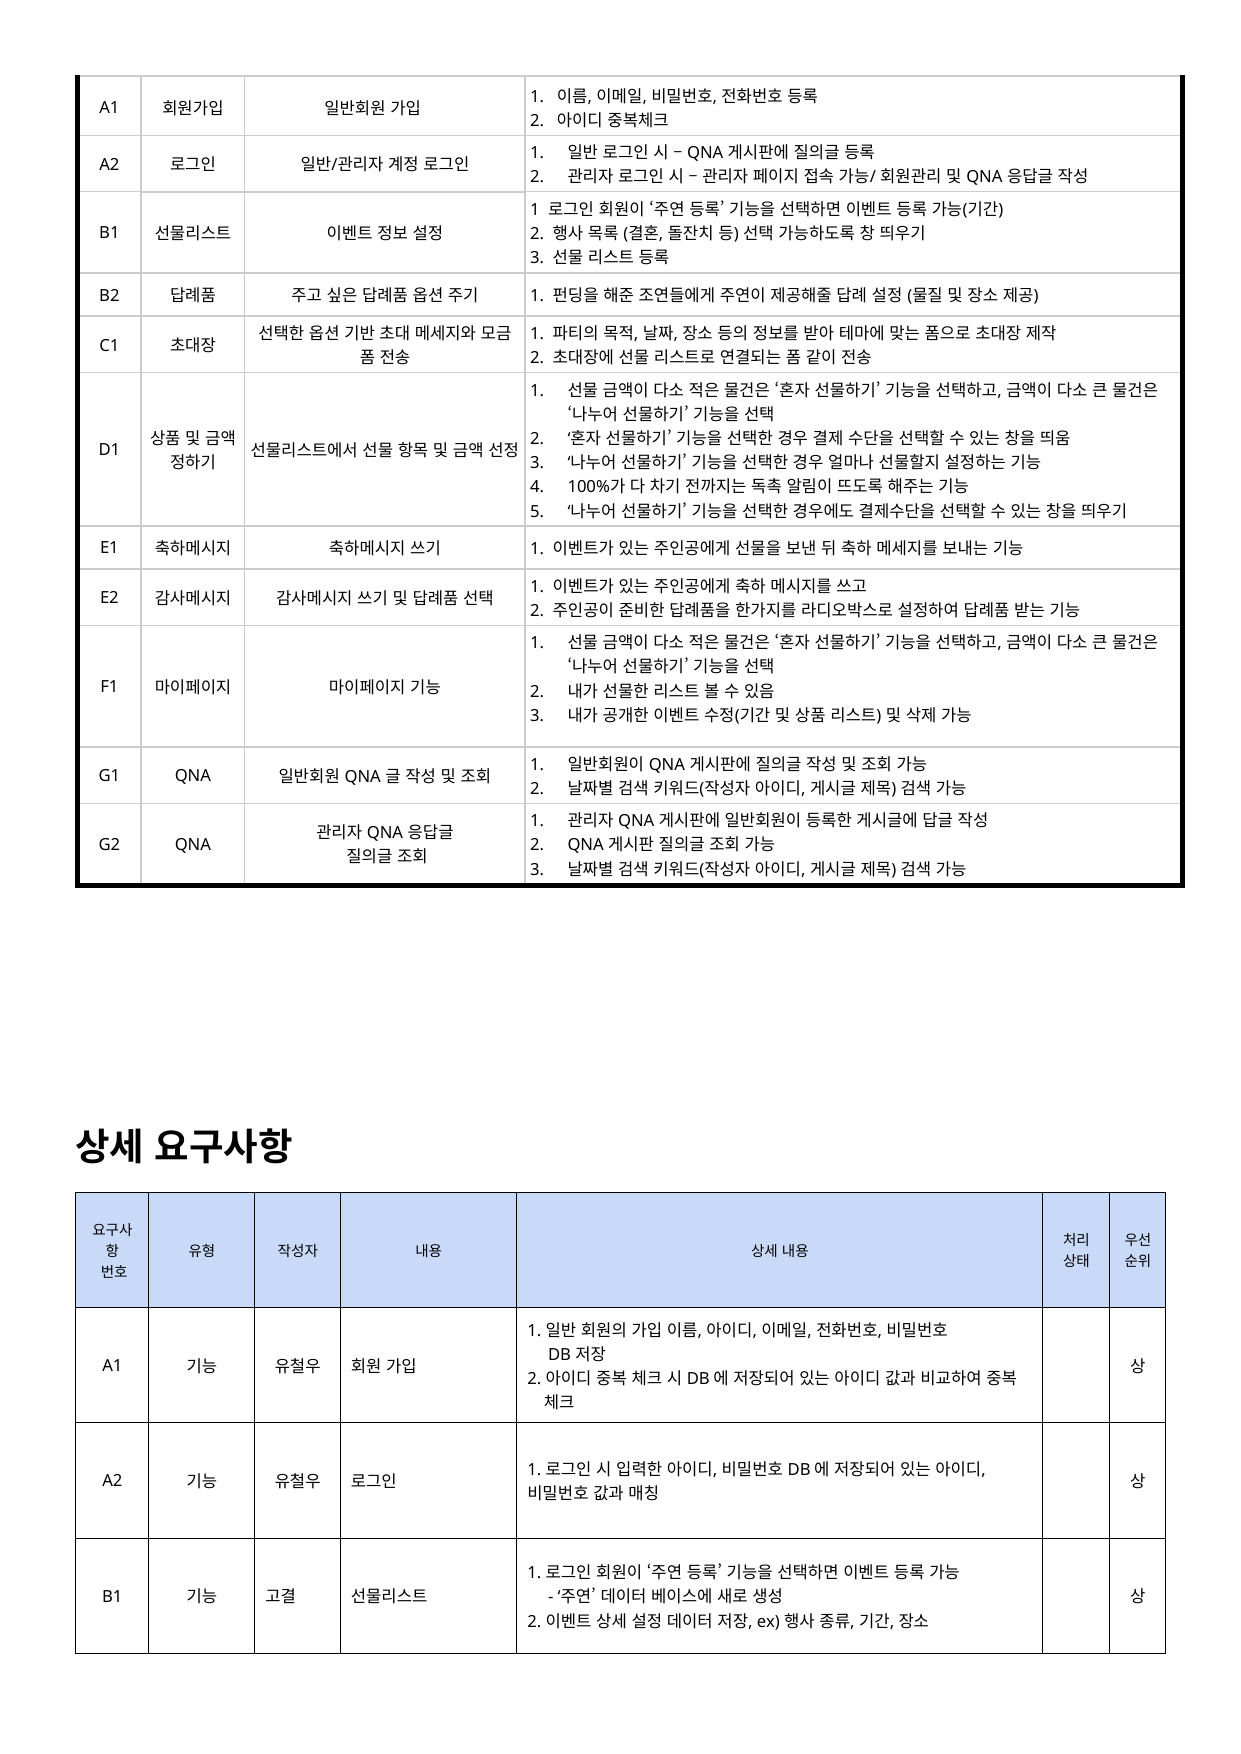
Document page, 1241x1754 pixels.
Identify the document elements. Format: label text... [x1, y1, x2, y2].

table_cell 1. 이벤트가 있는 주인공에게 선물을 보낸 뒤 축하 메세지를 보내는 기능 [526, 527, 1180, 568]
table_cell 기능 [149, 1308, 254, 1422]
table_cell 1. 파티의 목적, 날짜, 장소 등의 정보를 받아 테마에 맞는 폼으로 초대장 제작 2. 초대장에 선물 리스트로 연결되는 폼 같이 전송 [526, 317, 1180, 372]
table_cell 회원가입 [142, 77, 244, 134]
table_cell 로그인 [142, 136, 244, 191]
table_header 처리 상태 [1043, 1193, 1109, 1307]
table_cell QNA [142, 804, 244, 883]
table_cell 마이페이지 기능 [245, 626, 524, 746]
table_cell D1 [80, 373, 140, 525]
table_cell A2 [76, 1423, 148, 1537]
table_cell 감사메시지 [142, 570, 244, 624]
table_cell 선물 금액이 다소 적은 물건은 ‘혼자 선물하기’ 기능을 선택하고, 금액이 다소 큰 물건은 ‘나누어 선물하기’ 기능을 선택 ‘혼자 선물하기’ 기능을 선택한 경우 결제 수단을 선택할 수 있는 창을 띄움 ‘나누어 선물하기’ 기능을 선택한 경우 얼마나 선물할지 설정하는 기능 100%가 다 차기 전까지는 독촉 알림이 뜨도록 해주는 기능 ‘나누어 선물하기’ 기능을 선택한 경우에도 결제수단을 선택할 수 있는 창을 띄우기 [526, 373, 1180, 525]
table_cell A2 [80, 136, 140, 191]
table_header 상세 내용 [517, 1193, 1042, 1307]
table_cell A1 [76, 1308, 148, 1422]
table_cell 기능 [149, 1423, 254, 1537]
table_cell 선택한 옵션 기반 초대 메세지와 모금 폼 전송 [245, 317, 524, 372]
table_cell 선물 금액이 다소 적은 물건은 ‘혼자 선물하기’ 기능을 선택하고, 금액이 다소 큰 물건은 ‘나누어 선물하기’ 기능을 선택 내가 선물한 리스트 볼 수 있음 내가 공개한 이벤트 수정(기간 및 상품 리스트) 및 삭제 가능 [526, 626, 1180, 746]
table_cell E1 [80, 527, 140, 568]
table_cell 일반/관리자 계정 로그인 [245, 136, 524, 191]
table_cell [1043, 1539, 1109, 1653]
table_cell E2 [80, 570, 140, 624]
table_cell 1. 펀딩을 해준 조연들에게 주연이 제공해줄 답례 설정 (물질 및 장소 제공) [526, 274, 1180, 315]
table_cell A1 [80, 77, 140, 134]
table_cell 일반회원이 QNA 게시판에 질의글 작성 및 조회 가능 날짜별 검색 키워드(작성자 아이디, 게시글 제목) 검색 가능 [526, 748, 1180, 802]
table_header 유형 [149, 1193, 254, 1307]
table_cell 1. 이벤트가 있는 주인공에게 축하 메시지를 쓰고 2. 주인공이 준비한 답례품을 한가지를 라디오박스로 설정하여 답례품 받는 기능 [526, 570, 1180, 624]
table_cell 회원 가입 [341, 1308, 516, 1422]
table_header 내용 [341, 1193, 516, 1307]
table_header 우선순위 [1110, 1193, 1165, 1307]
table_cell 선물리스트 [341, 1539, 516, 1653]
table_cell 일반회원 QNA 글 작성 및 조회 [245, 748, 524, 802]
table_cell 1. 이름, 이메일, 비밀번호, 전화번호 등록 2. 아이디 중복체크 [526, 77, 1180, 134]
table_cell 이벤트 정보 설정 [245, 193, 524, 272]
table_cell 로그인 [341, 1423, 516, 1537]
table_cell 유철우 [255, 1423, 340, 1537]
table_cell 상 [1110, 1423, 1165, 1537]
table_cell 관리자 QNA 게시판에 일반회원이 등록한 게시글에 답글 작성 QNA 게시판 질의글 조회 가능 날짜별 검색 키워드(작성자 아이디, 게시글 제목) 검색 가능 [526, 804, 1180, 883]
table_cell 상 [1110, 1539, 1165, 1653]
table_cell 주고 싶은 답례품 옵션 주기 [245, 274, 524, 315]
table_cell 1. 일반 회원의 가입 이름, 아이디, 이메일, 전화번호, 비밀번호 DB 저장 2. 아이디 중복 체크 시 DB에 저장되어 있는 아이디 값과 비교하여 중복 체크 [517, 1308, 1042, 1422]
table_cell B2 [80, 274, 140, 315]
table_cell B1 [76, 1539, 148, 1653]
table_cell 기능 [149, 1539, 254, 1653]
table_cell C1 [80, 317, 140, 372]
table_cell [1043, 1308, 1109, 1422]
table_cell 1 로그인 회원이 ‘주연 등록’ 기능을 선택하면 이벤트 등록 가능(기간) 2. 행사 목록 (결혼, 돌잔치 등) 선택 가능하도록 창 띄우기 3. 선물 리스트 등록 [526, 192, 1180, 272]
table_cell 1. 로그인 회원이 ‘주연 등록’ 기능을 선택하면 이벤트 등록 가능 - ‘주연’ 데이터 베이스에 새로 생성 2. 이벤트 상세 설정 데이터 저장, ex) 행사 종류, 기간, 장소 [517, 1539, 1042, 1653]
text 상세 요구사항 [75, 1116, 1165, 1171]
table_cell 고결 [255, 1539, 340, 1653]
table_cell 선물리스트 [142, 193, 244, 272]
table_cell 일반 로그인 시 – QNA 게시판에 질의글 등록 관리자 로그인 시 – 관리자 페이지 접속 가능/ 회원관리 및 QNA 응답글 작성 [526, 136, 1180, 191]
table_cell 유철우 [255, 1308, 340, 1422]
table_cell 관리자 QNA 응답글 질의글 조회 [245, 804, 524, 883]
table_header 요구사항 번호 [76, 1193, 148, 1307]
table_cell G2 [80, 804, 140, 883]
table_cell 초대장 [142, 317, 244, 372]
table_cell B1 [80, 192, 140, 272]
table_cell 축하메시지 쓰기 [245, 527, 524, 568]
table_cell 축하메시지 [142, 527, 244, 568]
table_cell F1 [80, 626, 140, 746]
table_cell 마이페이지 [142, 626, 244, 746]
table_cell 1. 로그인 시 입력한 아이디, 비밀번호 DB에 저장되어 있는 아이디, 비밀번호 값과 매칭 [517, 1423, 1042, 1537]
table_cell [1043, 1423, 1109, 1537]
table_header 작성자 [255, 1193, 340, 1307]
table_cell QNA [142, 748, 244, 802]
table_cell 감사메시지 쓰기 및 답례품 선택 [245, 570, 524, 624]
table_cell G1 [80, 748, 140, 802]
table_cell 상 [1110, 1308, 1165, 1422]
table_cell 상품 및 금액 정하기 [142, 373, 244, 525]
table_cell 일반회원 가입 [245, 77, 524, 134]
table_cell 답례품 [142, 274, 244, 315]
table_cell 선물리스트에서 선물 항목 및 금액 선정 [245, 373, 524, 525]
